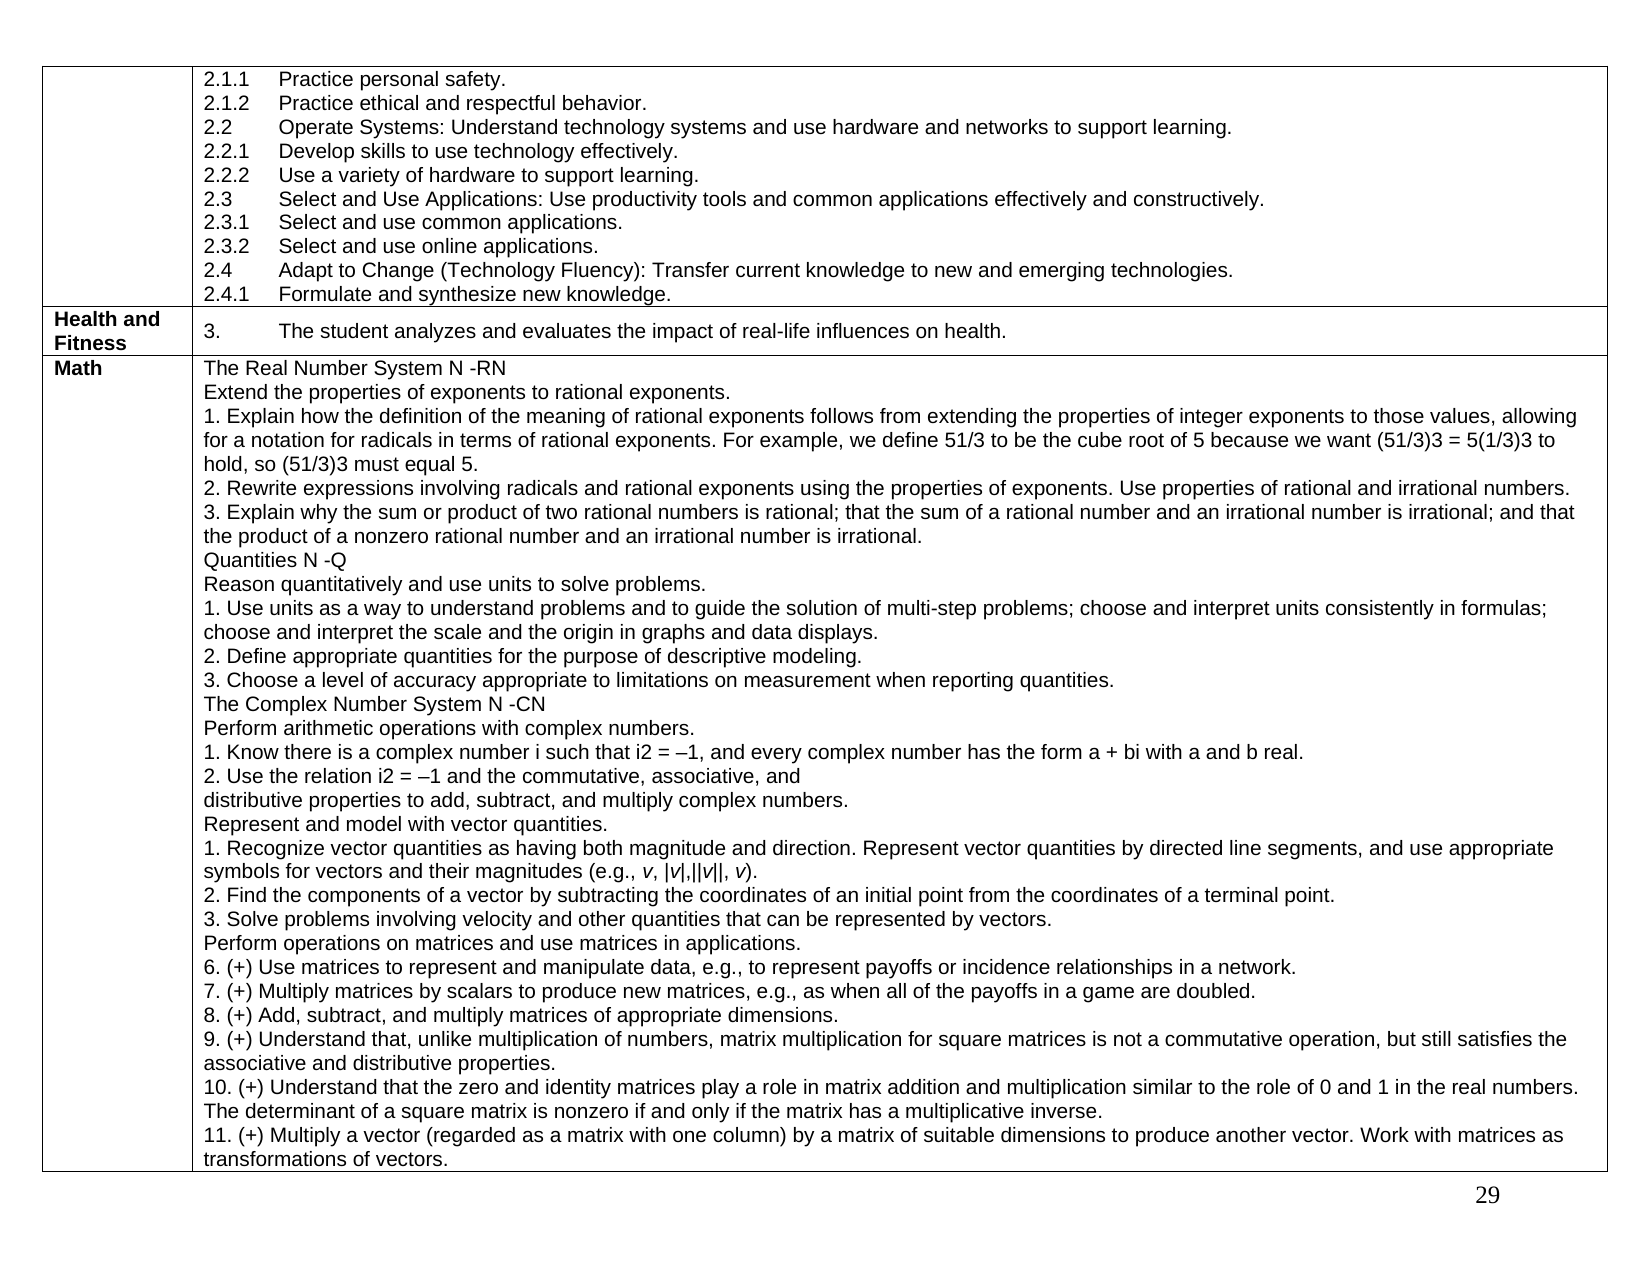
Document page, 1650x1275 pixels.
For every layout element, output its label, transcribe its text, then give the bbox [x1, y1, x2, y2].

table_cell 3. The student analyzes and evaluates the impact of real-life influences on health. [193, 307, 1607, 355]
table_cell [193, 356, 1607, 1171]
table_cell Health and Fitness [43, 307, 192, 355]
table_cell Math [43, 356, 192, 1171]
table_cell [43, 67, 192, 306]
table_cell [193, 67, 1607, 306]
